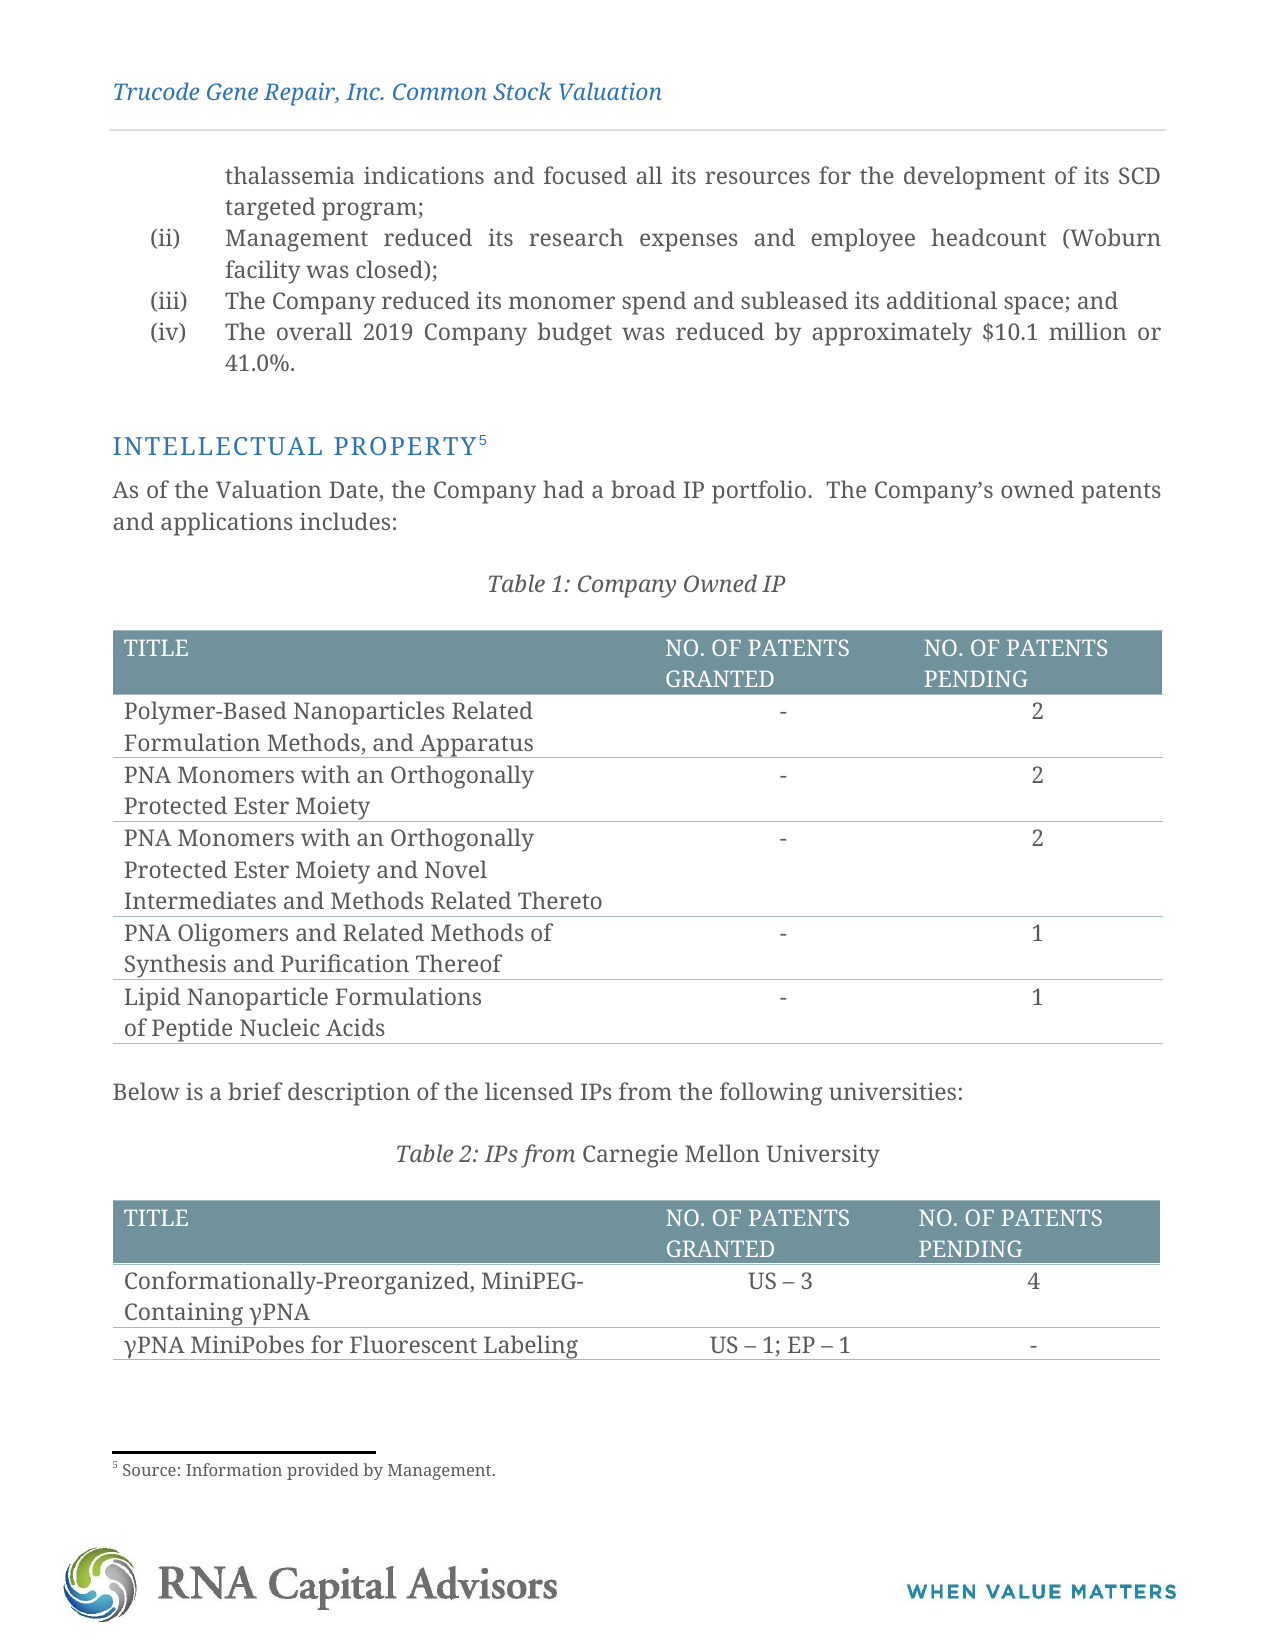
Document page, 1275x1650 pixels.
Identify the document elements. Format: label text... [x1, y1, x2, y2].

text Management reduced its research expenses and employee headcount (Woburn facility was closed); [150, 222, 1162, 284]
text The Company reduced its monomer spend and subleased its additional space; and [150, 284, 1162, 316]
text The overall 2019 Company budget was reduced by approximately $10.1 million or 41.0%. [150, 316, 1162, 378]
table_cell Polymer-Based Nanoparticles Related Formulation Methods, and Apparatus [113, 695, 654, 757]
table_header TITLE [113, 631, 654, 694]
table_cell 2 [912, 758, 1162, 821]
table_cell 1 [912, 980, 1162, 1043]
table_cell - [907, 1328, 1160, 1359]
table_header NO. OF PATENTS GRANTED [654, 1201, 907, 1263]
table_cell PNA Monomers with an Orthogonally Protected Ester Moiety [113, 758, 654, 821]
table_cell 1 [912, 917, 1162, 979]
table_cell - [654, 980, 912, 1043]
table_cell US – 3 [654, 1265, 907, 1327]
table_cell US – 1; EP – 1 [654, 1328, 907, 1359]
table_cell Conformationally-Preorganized, MiniPEG-Containing γPNA [113, 1265, 654, 1327]
picture [0, 114, 1275, 138]
table_cell Lipid Nanoparticle Formulations of Peptide Nucleic Acids [113, 980, 654, 1043]
table_header NO. OF PATENTS PENDING [907, 1201, 1160, 1263]
table_cell γPNA MiniPobes for Fluorescent Labeling [113, 1328, 654, 1359]
text Intellectual Property [112, 430, 1162, 461]
picture [51, 1536, 1194, 1628]
text Table 2: IPs from Carnegie Mellon University [112, 1137, 1162, 1169]
table_cell - [654, 695, 912, 757]
table_cell - [654, 758, 912, 821]
table_cell - [654, 822, 912, 916]
table_cell - [654, 917, 912, 979]
table_header TITLE [113, 1201, 654, 1263]
table_cell 2 [912, 822, 1162, 916]
text Table 1: Company Owned IP [112, 568, 1162, 599]
text Below is a brief description of the licensed IPs from the following universities: [112, 1075, 1162, 1106]
table_cell 2 [912, 695, 1162, 757]
table_header NO. OF PATENTS GRANTED [654, 631, 912, 694]
table_cell 4 [907, 1265, 1160, 1327]
table_header NO. OF PATENTS PENDING [912, 631, 1162, 694]
table_cell PNA Oligomers and Related Methods of Synthesis and Purification Thereof [113, 917, 654, 979]
text As of the Valuation Date, the Company had a broad IP portfolio. The Company’s owned patents and applications includes: [112, 474, 1162, 536]
table_cell PNA Monomers with an Orthogonally Protected Ester Moiety and Novel Intermediates and Methods Related Thereto [113, 822, 654, 916]
